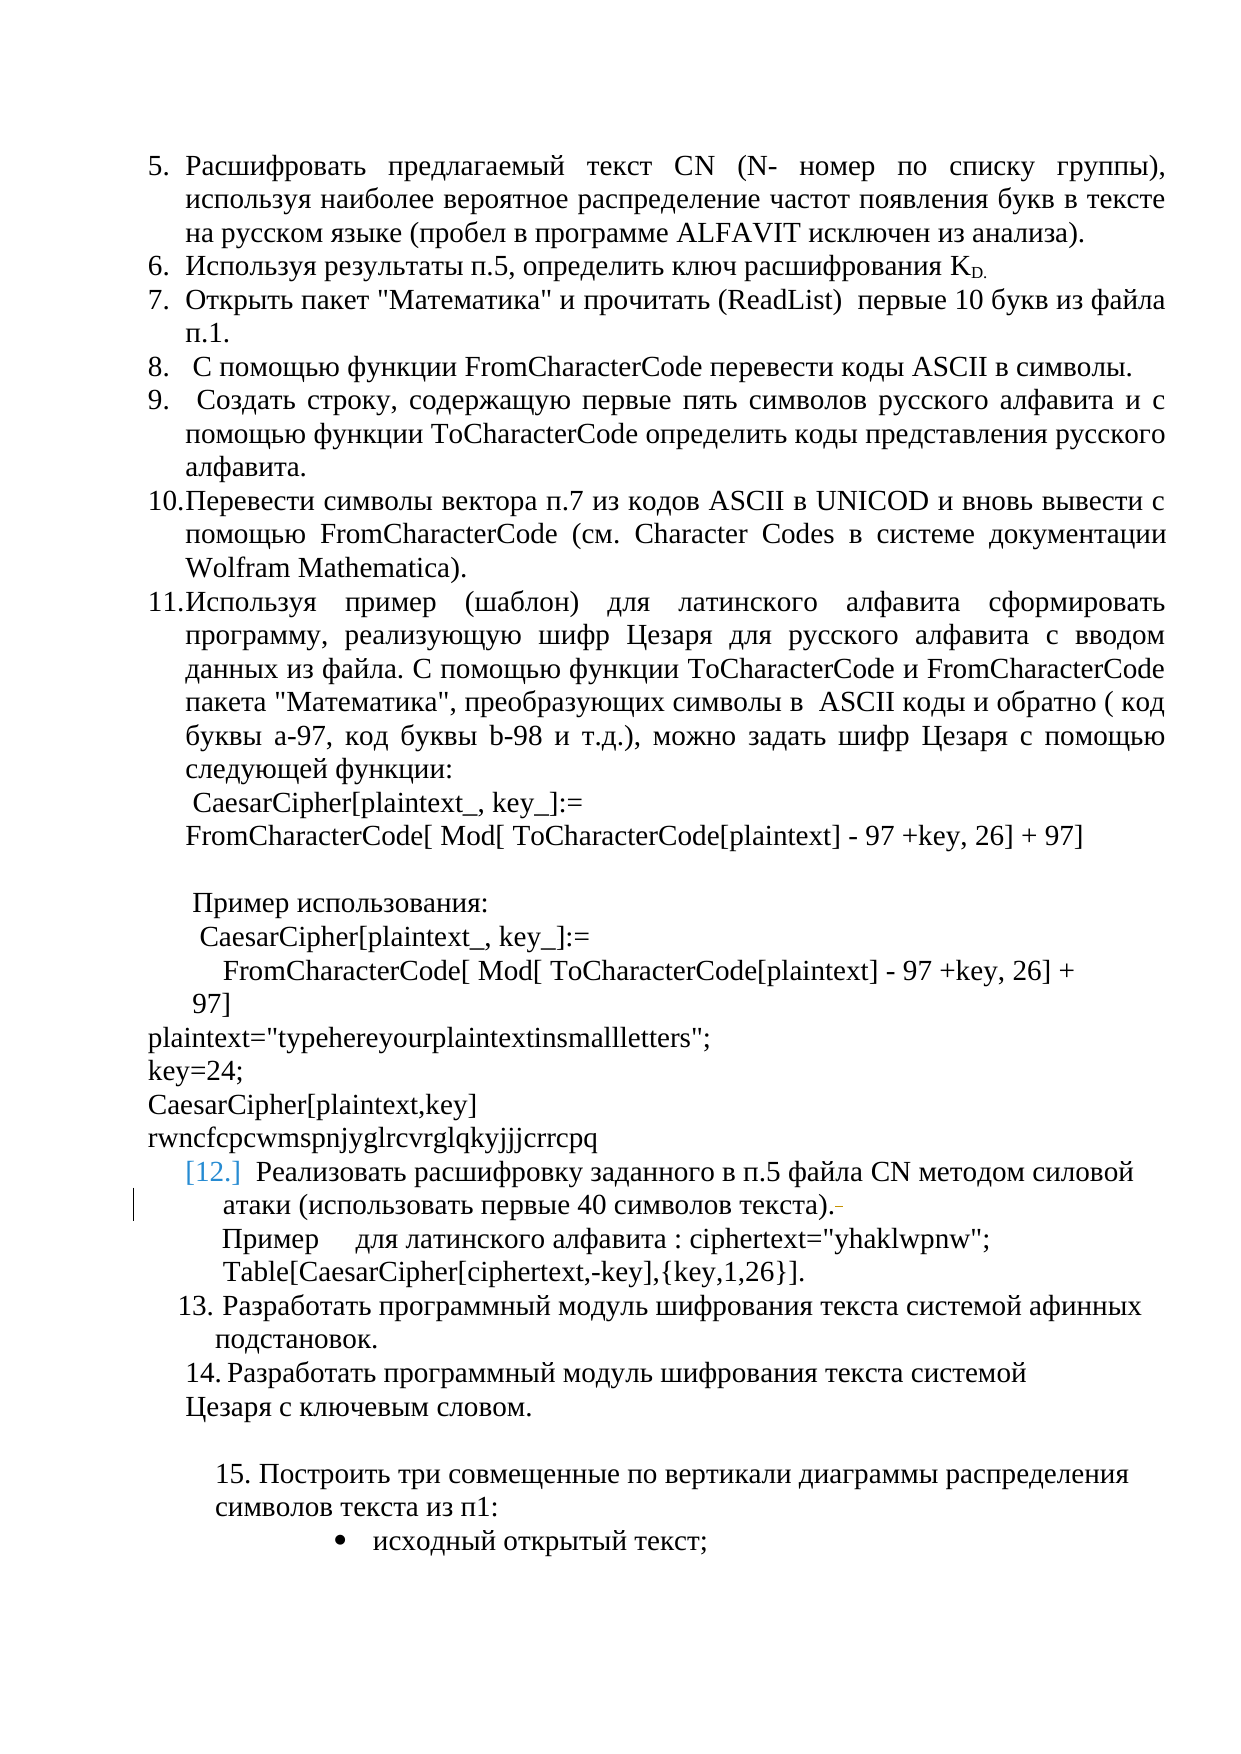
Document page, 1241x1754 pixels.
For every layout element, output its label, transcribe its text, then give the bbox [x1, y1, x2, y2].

subtitle CaesarCipher[plaintext,key] [148, 1087, 1092, 1120]
subtitle rwncfcpcwmspnjyglrcvrglqkyjjjcrrcpq [148, 1120, 1092, 1154]
list Создать строку, содержащую первые пять символов русского алфавита и с помощью функции ToCharacterCode определить коды представления русского алфавита. [148, 382, 1167, 483]
list Перевести символы вектора п.7 из кодов ASCII в UNICOD и вновь вывести с помощью FromCharacterCode (см. Character Codes в системе документации Wolfram Mathematica). [148, 483, 1167, 584]
text Пример для латинского алфавита : ciphertext="yhaklwpnw"; [148, 1221, 1167, 1254]
subtitle Table[CaesarCipher[ciphertext,-key],{key,1,26}]. [148, 1254, 1167, 1288]
text 14. Разработать программный модуль шифрования текста системой Цезаря с ключевым словом. [185, 1355, 1092, 1422]
text 15. Построить три совмещенные по вертикали диаграммы распределения символов текста из п1: [215, 1456, 1167, 1523]
subtitle Пример использования: [192, 886, 1092, 919]
subtitle CaesarCipher[plaintext_, key_]:= FromCharacterCode[ Mod[ ToCharacterCode[plaintext] - 97 +key, 26] + 97] [192, 919, 1092, 1020]
list Используя результаты п.5, определить ключ расшифрования KD. [148, 248, 1167, 282]
text key=24; [148, 1053, 1092, 1087]
text FromCharacterCode[ Mod[ ToCharacterCode[plaintext] - 97 +key, 26] + 97] [185, 818, 1167, 852]
list Открыть пакет "Математика" и прочитать (ReadList) первые 10 букв из файла п.1. [148, 282, 1167, 349]
list исходный открытый текст; [335, 1523, 1092, 1557]
subtitle Разработать программный модуль шифрования текста системой афинных подстановок. [177, 1288, 1167, 1355]
text plaintext="typehereyourplaintextinsmallletters"; [148, 1020, 1092, 1053]
list Расшифровать предлагаемый текст СN (N- номер по списку группы), используя наиболее вероятное распределение частот появления букв в тексте на русском языке (пробел в программе ALFAVIT исключен из анализа). [148, 148, 1167, 248]
text CaesarCipher[plaintext_, key_]:= [185, 785, 1167, 818]
list Реализовать расшифровку заданного в п.5 файла CN методом силовой атаки (использовать первые 40 символов текста). [185, 1154, 1167, 1221]
list С помощью функции FromCharacterCode перевести коды ASCII в символы. [148, 349, 1167, 382]
list Используя пример (шаблон) для латинского алфавита сформировать программу, реализующую шифр Цезаря для русского алфавита с вводом данных из файла. С помощью функции ToCharacterCode и FromCharacterCode пакета "Математика", преобразующих символы в ASCII коды и обратно ( код буквы a-97, код буквы b-98 и т.д.), можно задать шифр Цезаря с помощью следующей функции: [148, 584, 1167, 785]
